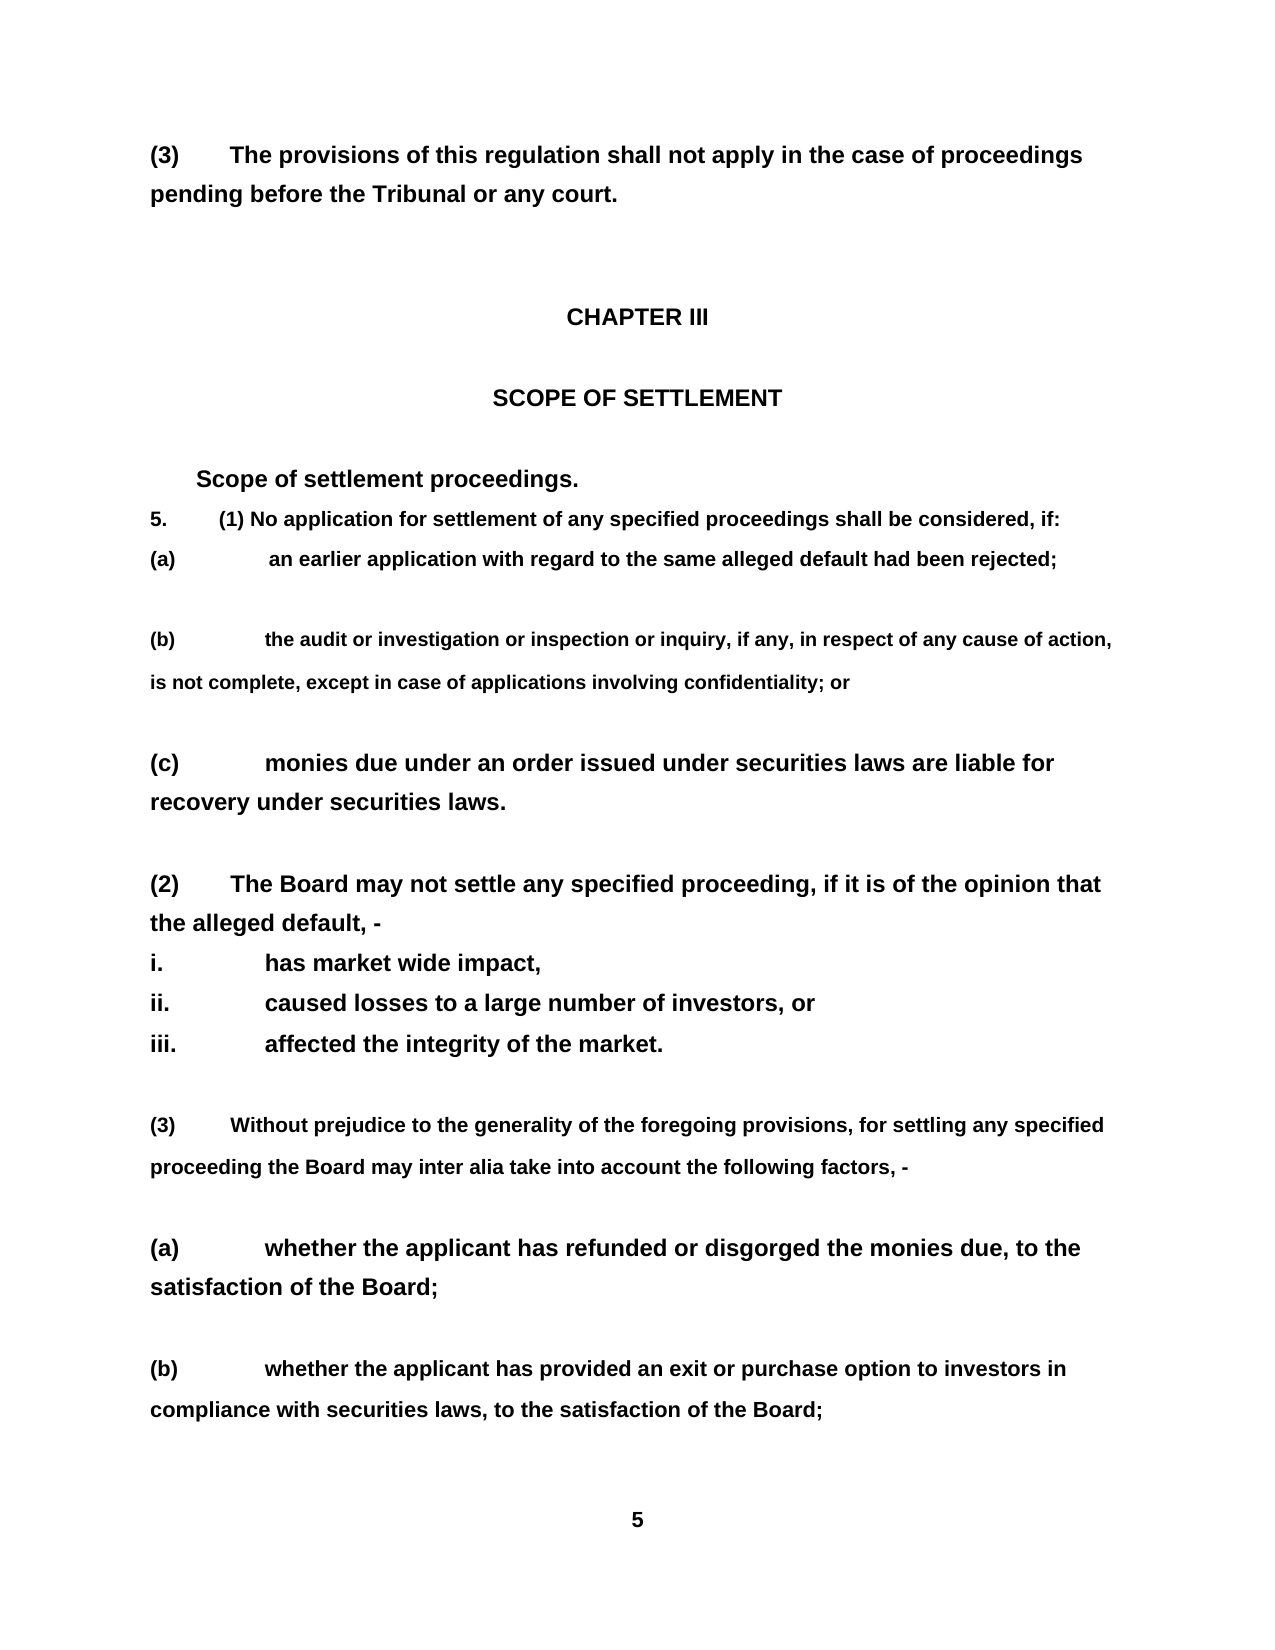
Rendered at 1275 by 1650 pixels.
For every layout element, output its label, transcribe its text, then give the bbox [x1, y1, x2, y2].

list affected the integrity of the market. [150, 1030, 1125, 1058]
text CHAPTER III [150, 302, 1125, 330]
list has market wide impact, [150, 949, 1125, 977]
text SCOPE OF SETTLEMENT [150, 383, 1125, 411]
text Scope of settlement proceedings. [196, 465, 1125, 492]
list whether the applicant has provided an exit or purchase option to investors in compliance with securities laws, to the satisfaction of the Board; [150, 1355, 1125, 1422]
list Without prejudice to the generality of the foregoing provisions, for settling any specified proceeding the Board may inter alia take into account the following factors, - [150, 1113, 1125, 1179]
list The Board may not settle any specified proceeding, if it is of the opinion that the alleged default, - [150, 870, 1125, 936]
text 5 [150, 1507, 1125, 1532]
list whether the applicant has refunded or disgorged the monies due, to the satisfaction of the Board; [150, 1234, 1125, 1301]
list an earlier application with regard to the same alleged default had been rejected; [150, 547, 1125, 571]
list the audit or investigation or inspection or inquiry, if any, in respect of any cause of action, is not complete, except in case of applications involving confidentiality; or [150, 628, 1125, 694]
list monies due under an order issued under securities laws are liable for recovery under securities laws. [150, 748, 1125, 815]
list The provisions of this regulation shall not apply in the case of proceedings pending before the Tribunal or any court. [150, 141, 1125, 207]
list (1) No application for settlement of any specified proceedings shall be considered, if: [150, 506, 1125, 530]
list caused losses to a large number of investors, or [150, 989, 1125, 1017]
